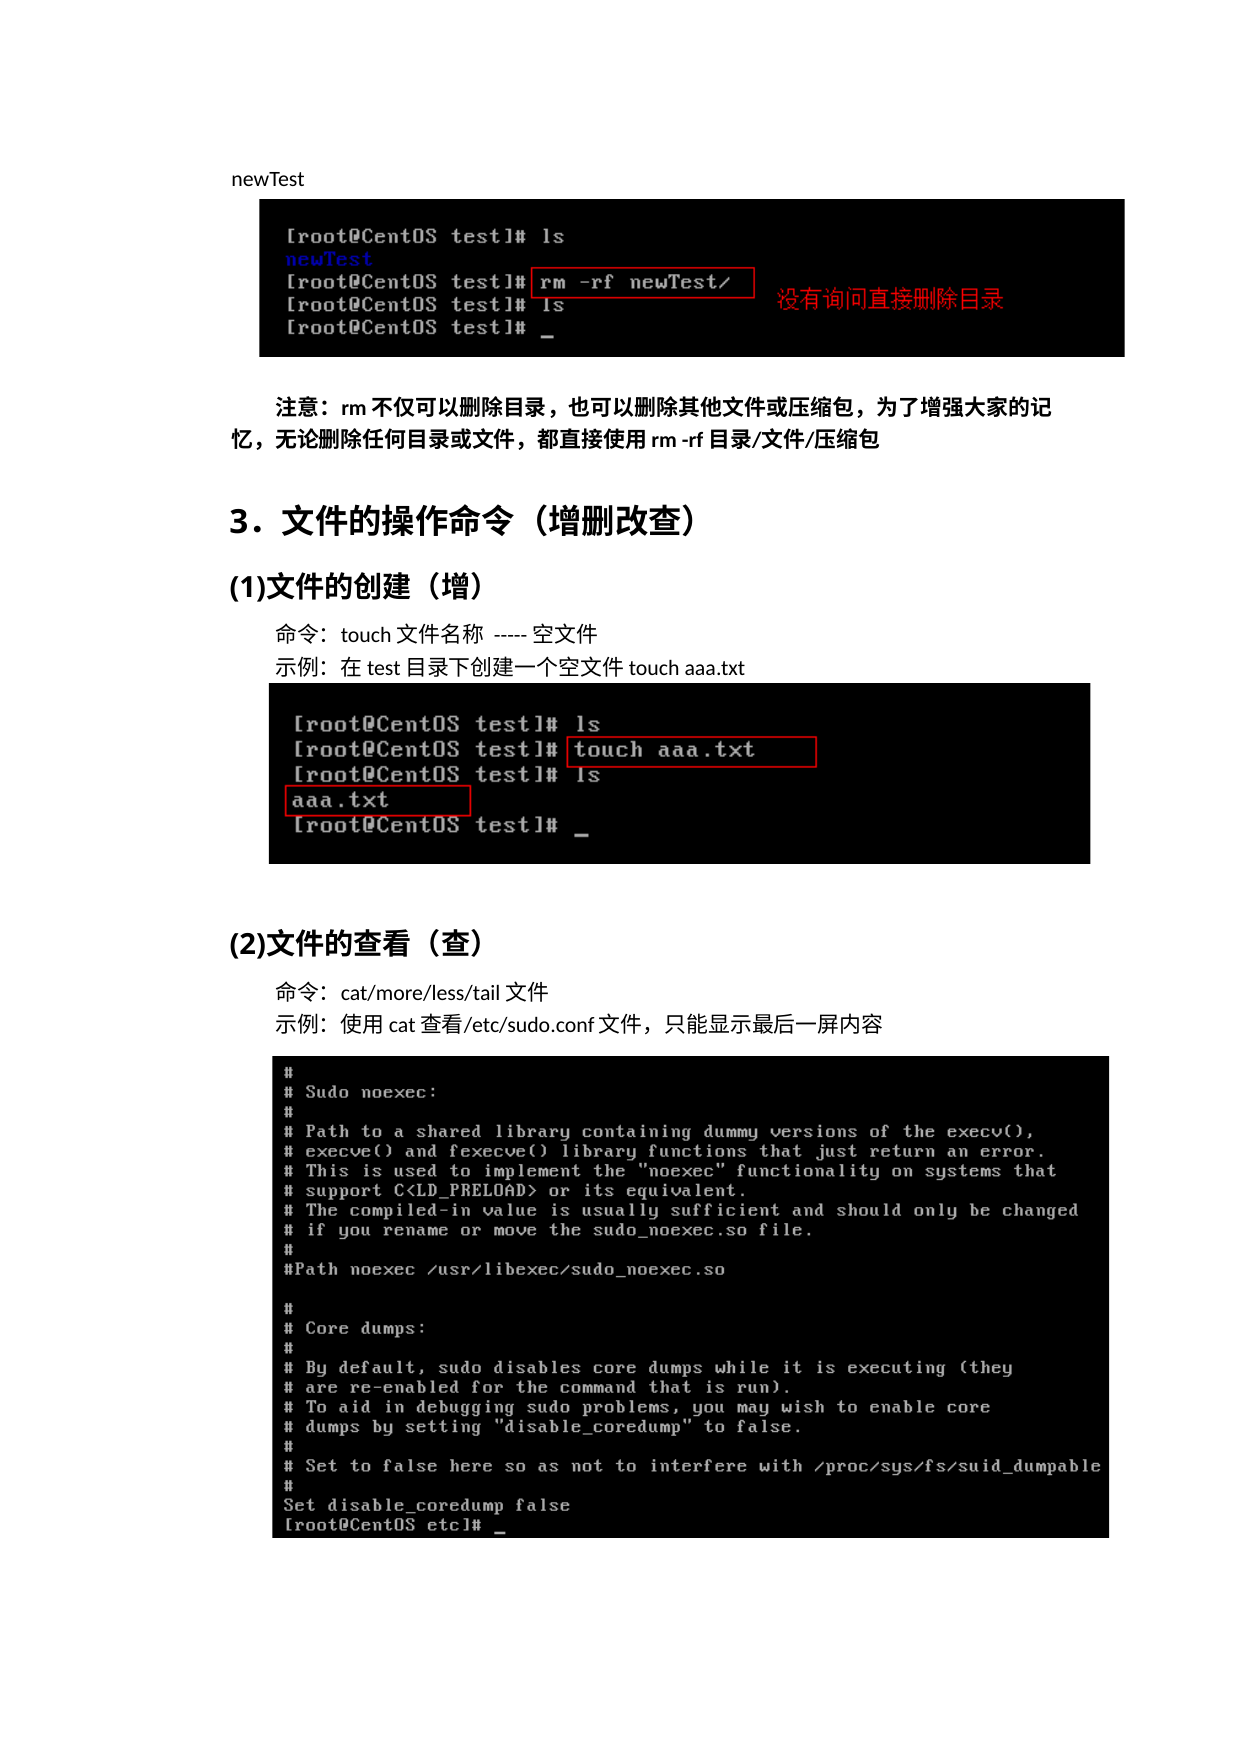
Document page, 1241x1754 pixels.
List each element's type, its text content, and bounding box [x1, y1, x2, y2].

subtitle 文件的操作命令（增删改查） [187, 487, 1053, 552]
text 命令：touch 文件名称 ----- 空文件 [231, 617, 1053, 649]
picture [268, 683, 1091, 864]
picture [272, 1056, 1110, 1538]
picture [259, 199, 1125, 357]
text 注意：rm不仅可以删除目录，也可以删除其他文件或压缩包，为了增强大家的记忆，无论删除任何目录或文件，都直接使用rm -rf 目录/文件/压缩包 [231, 389, 1053, 454]
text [231, 162, 1053, 194]
subtitle 文件的创建（增） [187, 552, 1053, 617]
subtitle 文件的查看（查） [187, 909, 1053, 974]
text 命令：cat/more/less/tail 文件 [231, 974, 1053, 1007]
text 示例：使用cat查看/etc/sudo.conf文件，只能显示最后一屏内容 [231, 1007, 1053, 1039]
text 示例：在test目录下创建一个空文件 touch aaa.txt [231, 649, 1053, 682]
